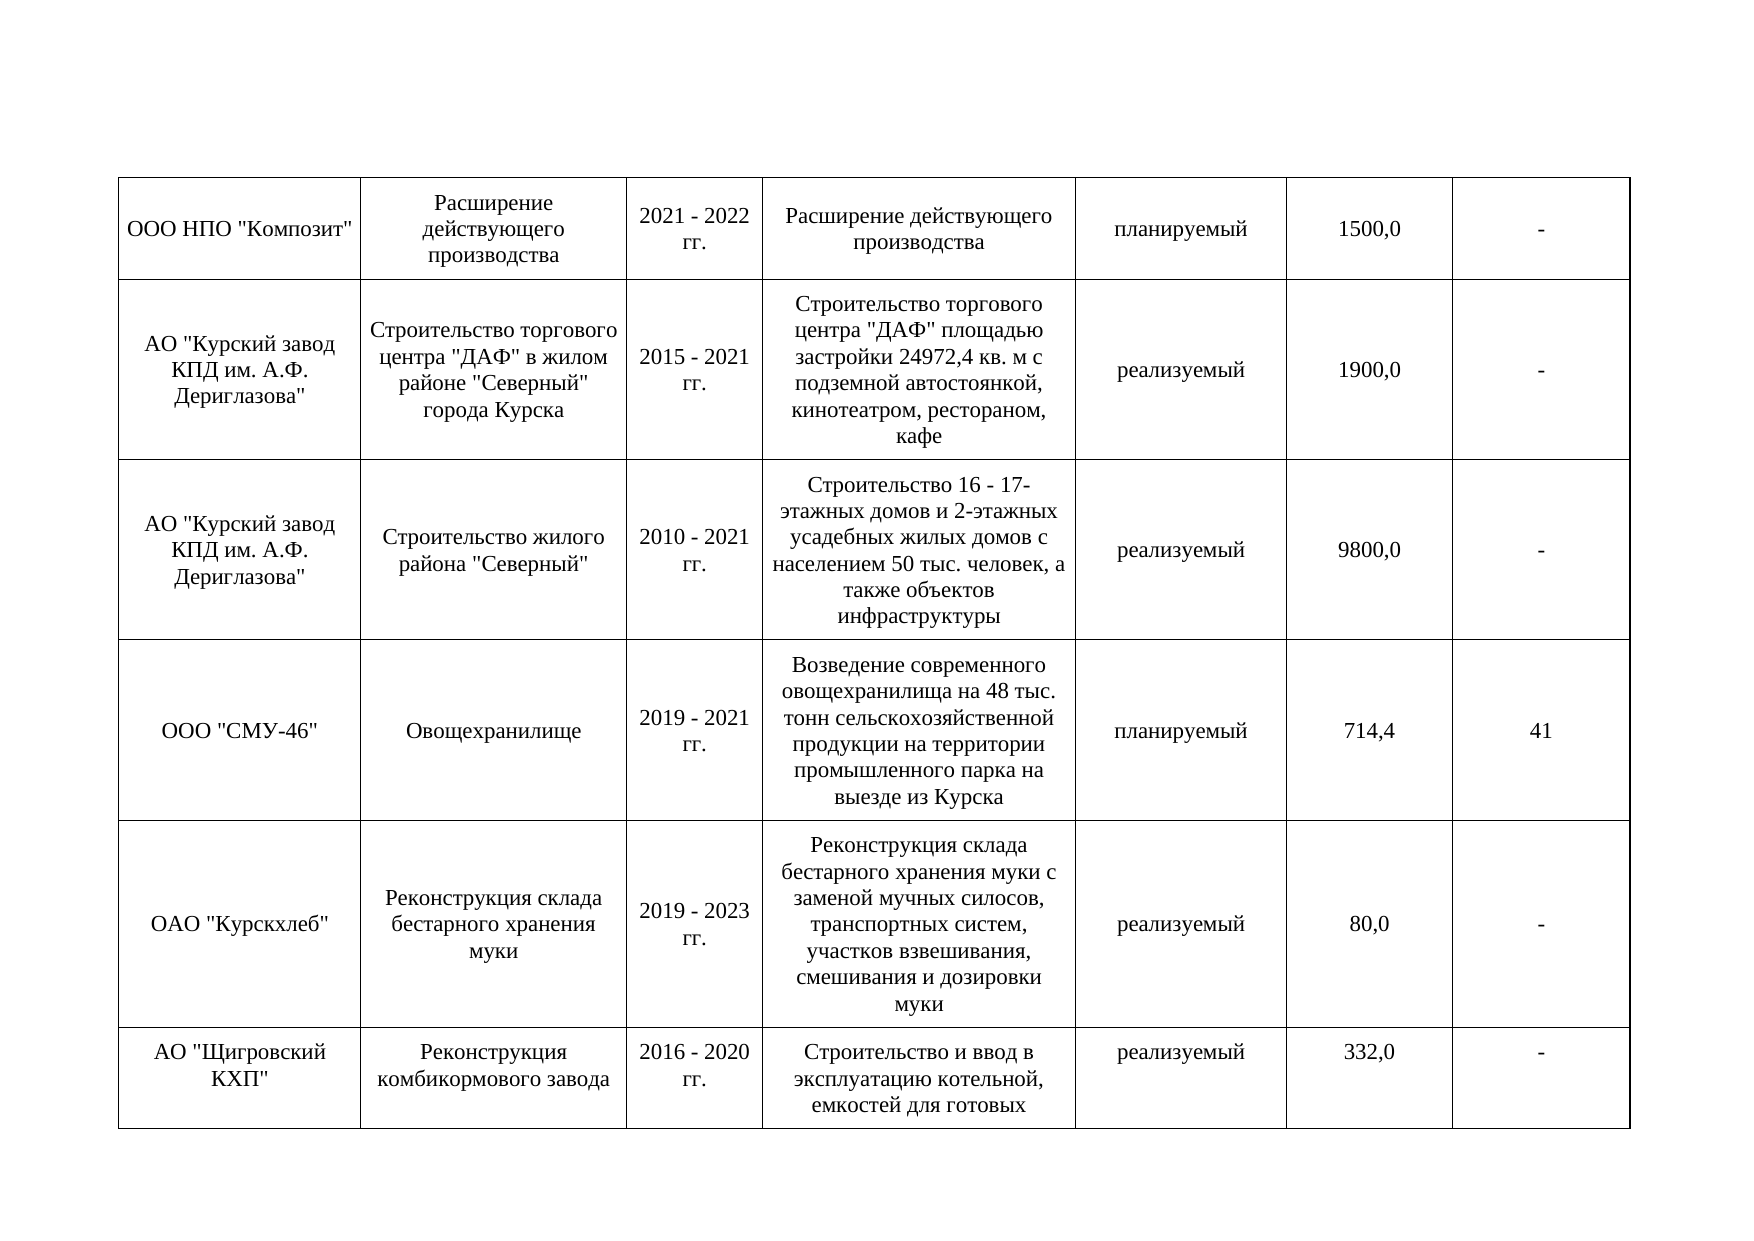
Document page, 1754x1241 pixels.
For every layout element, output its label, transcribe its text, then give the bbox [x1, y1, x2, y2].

table_cell 2019 - 2021 гг. [627, 640, 762, 820]
table_cell Реконструкция склада бестарного хранения муки [361, 821, 626, 1027]
table_cell - [1453, 821, 1629, 1027]
table_cell ООО "СМУ-46" [119, 640, 360, 820]
table_cell ОАО "Курскхлеб" [119, 821, 360, 1027]
table_cell 1900,0 [1287, 280, 1452, 459]
table_cell Расширение действующего производства [361, 178, 626, 278]
table_cell ООО НПО "Композит" [119, 178, 360, 278]
table_cell реализуемый [1076, 280, 1286, 459]
table_cell 9800,0 [1287, 460, 1452, 639]
table_cell Овощехранилище [361, 640, 626, 820]
table_cell реализуемый [1076, 460, 1286, 639]
table_cell 332,0 [1287, 1028, 1452, 1128]
table_cell 714,4 [1287, 640, 1452, 820]
table_cell реализуемый [1076, 1028, 1286, 1128]
table_cell - [1453, 1028, 1629, 1128]
table_cell 2016 - 2020 гг. [627, 1028, 762, 1128]
table_cell реализуемый [1076, 821, 1286, 1027]
table_cell планируемый [1076, 640, 1286, 820]
table_cell 80,0 [1287, 821, 1452, 1027]
table_cell 1500,0 [1287, 178, 1452, 278]
table_cell - [1453, 280, 1629, 459]
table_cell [763, 1028, 1075, 1128]
table_cell Расширение действующего производства [763, 178, 1075, 278]
table_cell планируемый [1076, 178, 1286, 278]
table_cell 2015 - 2021 гг. [627, 280, 762, 459]
table_cell Строительство 16 - 17-этажных домов и 2-этажных усадебных жилых домов с населением 50 тыс. человек, а также объектов инфраструктуры [763, 460, 1075, 639]
table_cell Возведение современного овощехранилища на 48 тыс. тонн сельскохозяйственной продукции на территории промышленного парка на выезде из Курска [763, 640, 1075, 820]
table_cell Строительство торгового центра "ДАФ" площадью застройки 24972,4 кв. м с подземной автостоянкой, кинотеатром, рестораном, кафе [763, 280, 1075, 459]
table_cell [361, 1028, 626, 1128]
table_cell 2021 - 2022 гг. [627, 178, 762, 278]
table_cell 2019 - 2023 гг. [627, 821, 762, 1027]
table_cell Строительство жилого района "Северный" [361, 460, 626, 639]
table_cell 41 [1453, 640, 1629, 820]
table_cell - [1453, 460, 1629, 639]
table_cell АО "Щигровский КХП" [119, 1028, 360, 1128]
table_cell АО "Курский завод КПД им. А.Ф. Дериглазова" [119, 280, 360, 459]
table_cell АО "Курский завод КПД им. А.Ф. Дериглазова" [119, 460, 360, 639]
table_cell Строительство торгового центра "ДАФ" в жилом районе "Северный" города Курска [361, 280, 626, 459]
table_cell - [1453, 178, 1629, 278]
table_cell 2010 - 2021 гг. [627, 460, 762, 639]
table_cell Реконструкция склада бестарного хранения муки с заменой мучных силосов, транспортных систем, участков взвешивания, смешивания и дозировки муки [763, 821, 1075, 1027]
